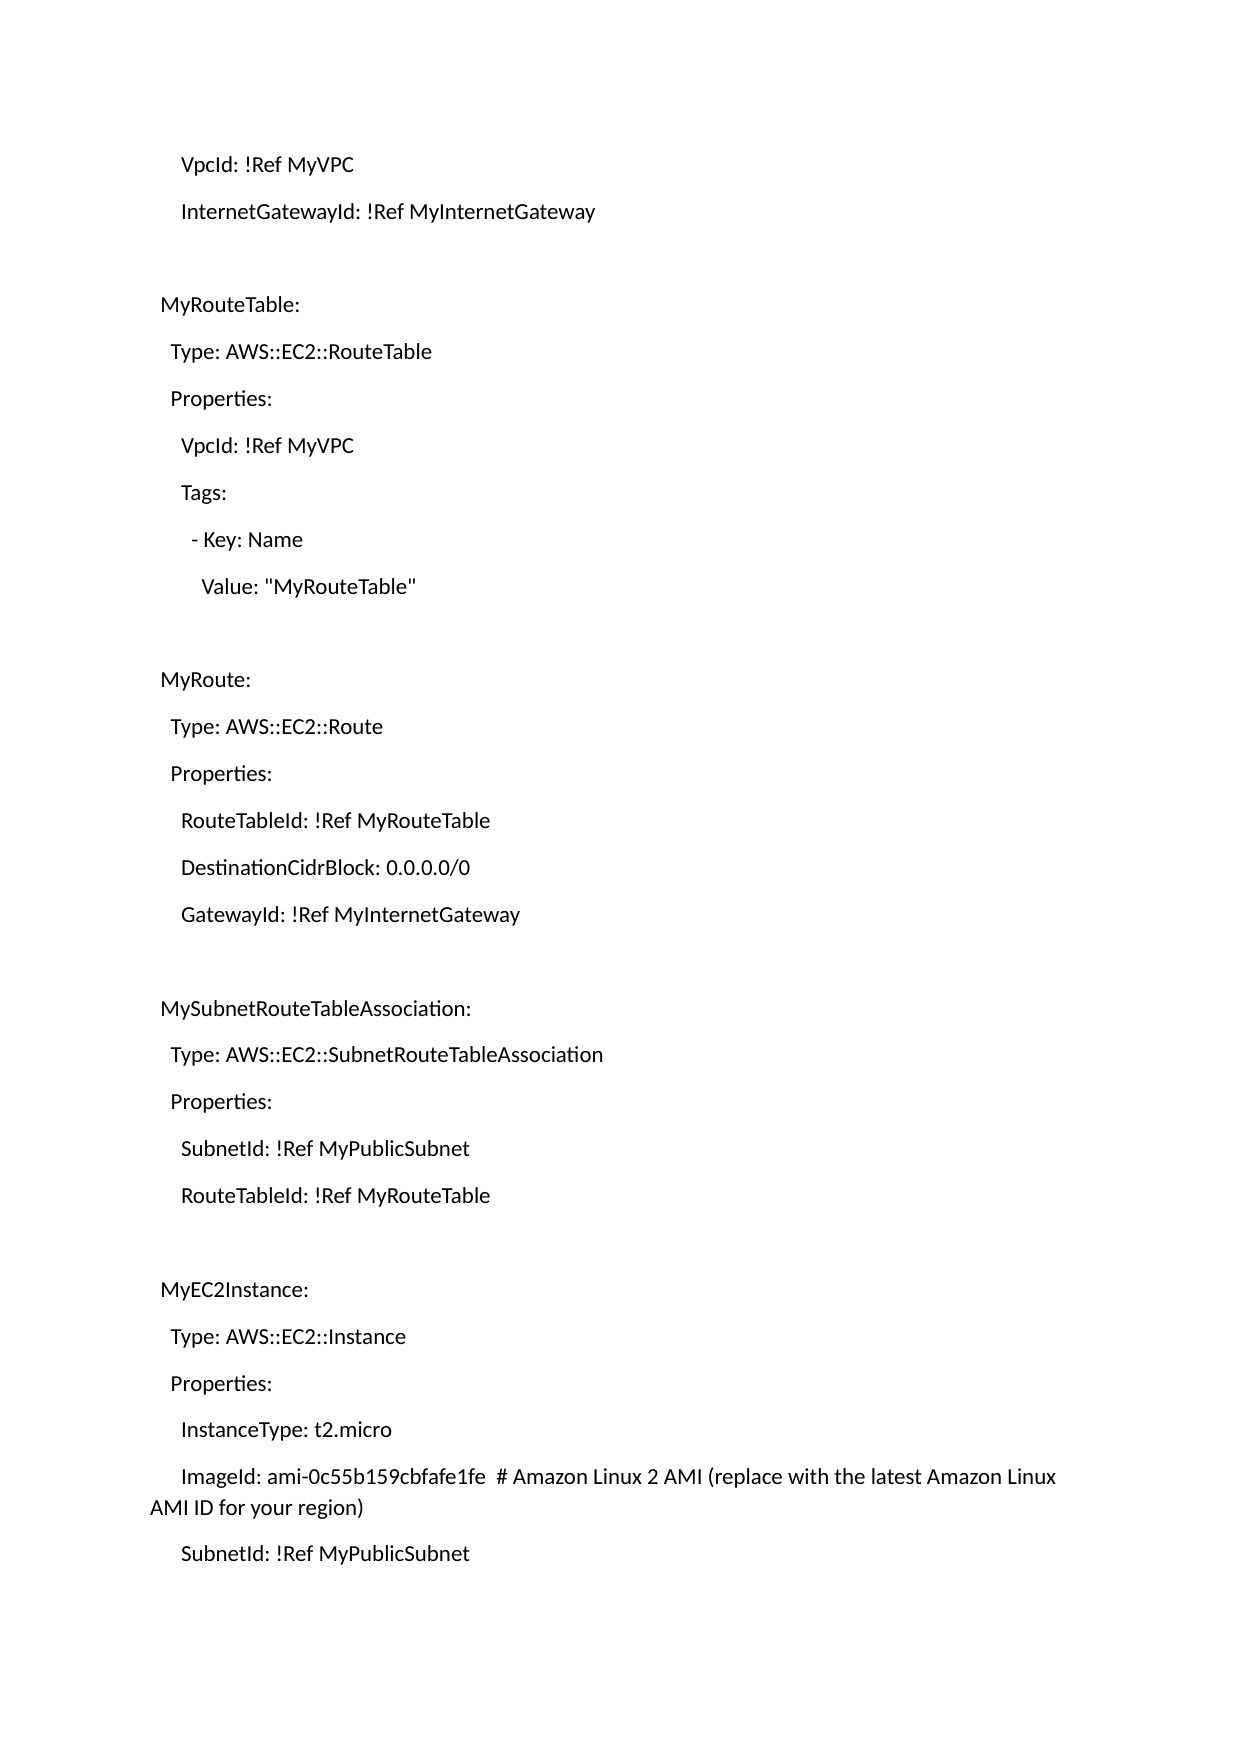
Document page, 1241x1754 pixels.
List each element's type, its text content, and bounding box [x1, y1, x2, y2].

text VpcId: !Ref MyVPC [150, 431, 1090, 459]
text RouteTableId: !Ref MyRouteTable [150, 1181, 1090, 1209]
text Tags: [150, 478, 1090, 506]
text Type: AWS::EC2::RouteTable [150, 337, 1090, 366]
text Properties: [150, 384, 1090, 412]
text InternetGatewayId: !Ref MyInternetGateway [150, 197, 1090, 225]
text MyRouteTable: [150, 291, 1090, 319]
text MyEC2Instance: [150, 1275, 1090, 1303]
text Properties: [150, 1087, 1090, 1116]
text SubnetId: !Ref MyPublicSubnet [150, 1134, 1090, 1162]
text GatewayId: !Ref MyInternetGateway [150, 900, 1090, 928]
text SubnetId: !Ref MyPublicSubnet [150, 1539, 1090, 1568]
text Properties: [150, 759, 1090, 787]
text MySubnetRouteTableAssociation: [150, 994, 1090, 1022]
text - Key: Name [150, 525, 1090, 553]
text DestinationCidrBlock: 0.0.0.0/0 [150, 853, 1090, 881]
text Properties: [150, 1369, 1090, 1397]
text Value: "MyRouteTable" [150, 572, 1090, 600]
text Type: AWS::EC2::Route [150, 712, 1090, 741]
text MyRoute: [150, 666, 1090, 694]
text ImageId: ami-0c55b159cbfafe1fe # Amazon Linux 2 AMI (replace with the latest Amazon Linux AMI ID for your region) [150, 1462, 1090, 1521]
text InstanceType: t2.micro [150, 1416, 1090, 1444]
text RouteTableId: !Ref MyRouteTable [150, 806, 1090, 834]
text VpcId: !Ref MyVPC [150, 150, 1090, 178]
text Type: AWS::EC2::Instance [150, 1322, 1090, 1350]
text Type: AWS::EC2::SubnetRouteTableAssociation [150, 1041, 1090, 1069]
